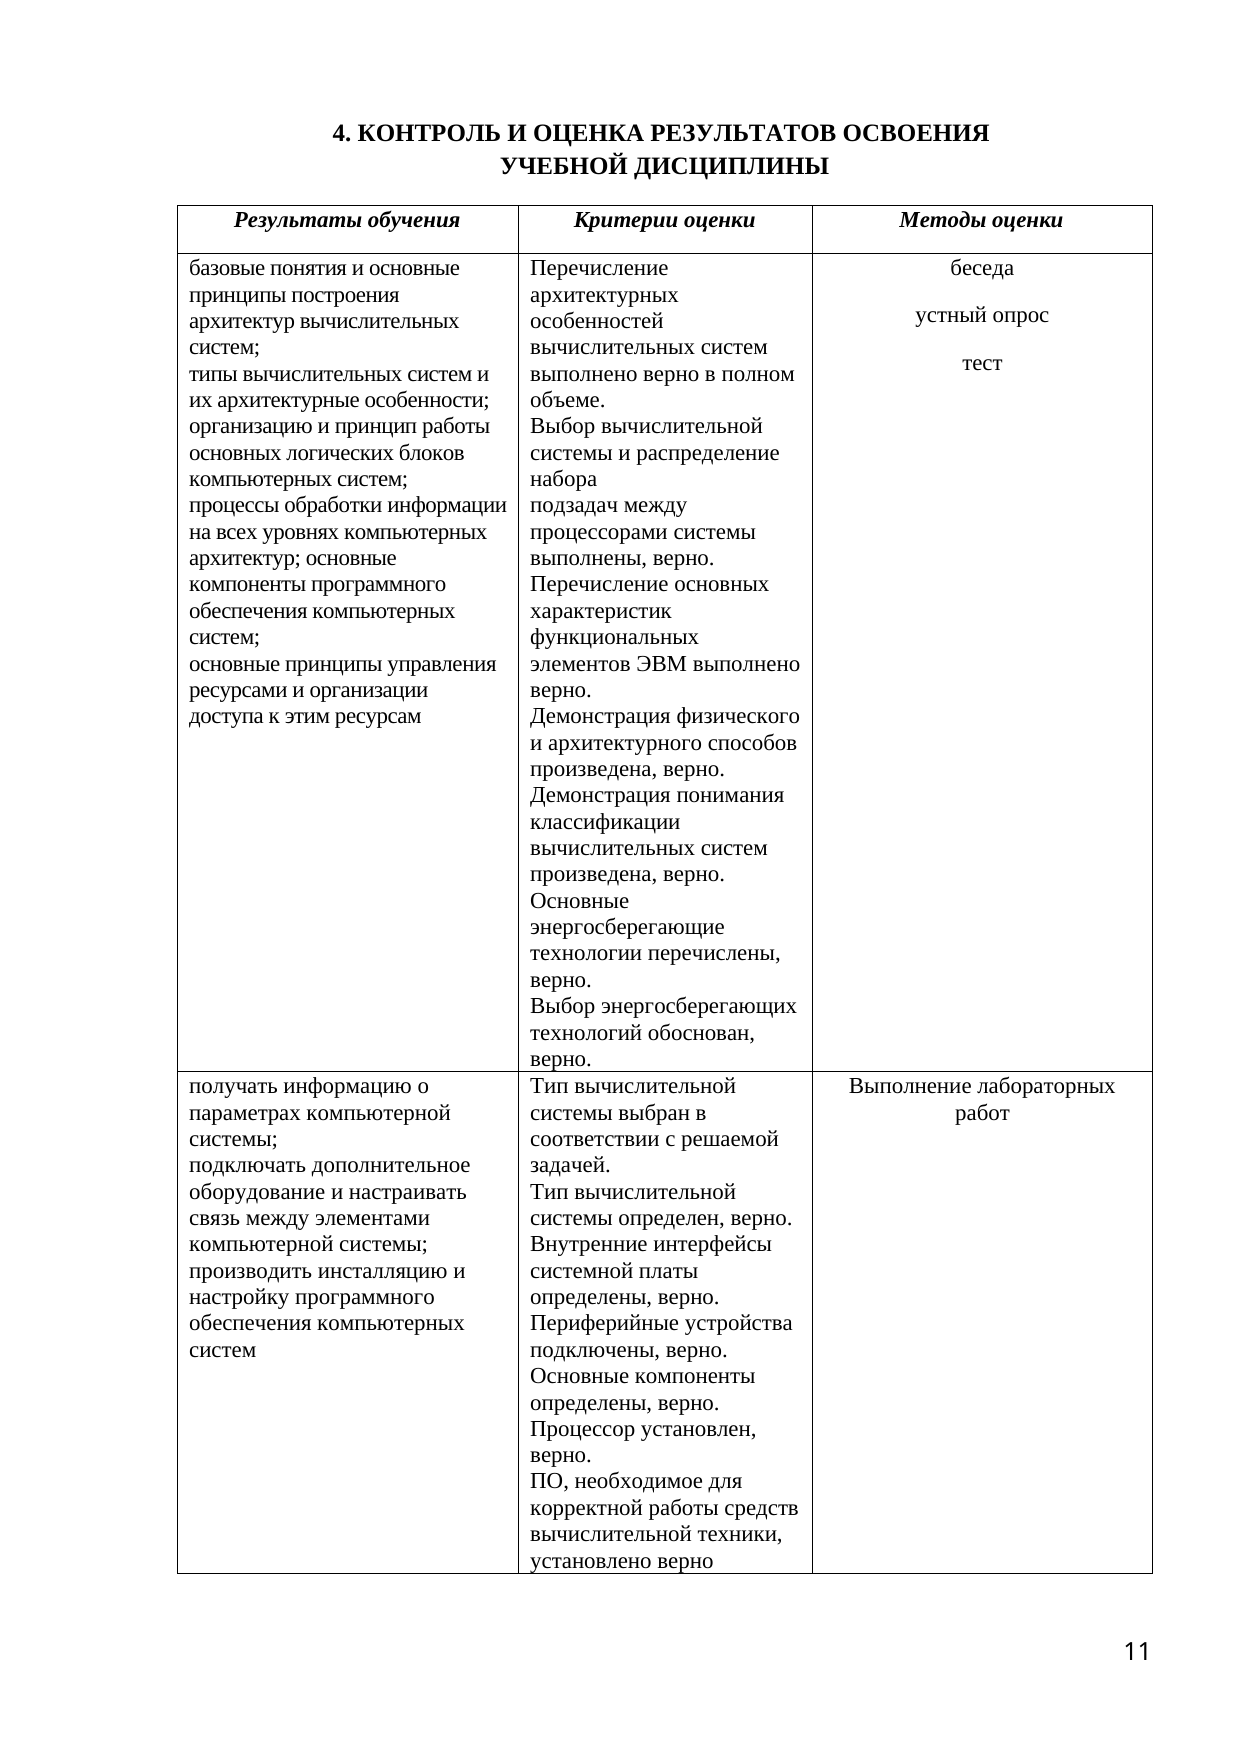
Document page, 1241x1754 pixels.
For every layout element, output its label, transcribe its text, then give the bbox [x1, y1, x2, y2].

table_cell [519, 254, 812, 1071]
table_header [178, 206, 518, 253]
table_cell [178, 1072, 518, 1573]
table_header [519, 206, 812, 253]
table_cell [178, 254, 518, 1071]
text 4. КОНТРОЛЬ И ОЦЕНКА РЕЗУЛЬТАТОВ ОСВОЕНИЯ УЧЕБНОЙ ДИСЦИПЛИНЫ [177, 118, 1152, 180]
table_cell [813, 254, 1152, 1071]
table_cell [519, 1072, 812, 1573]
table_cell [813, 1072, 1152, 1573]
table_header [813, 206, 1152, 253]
